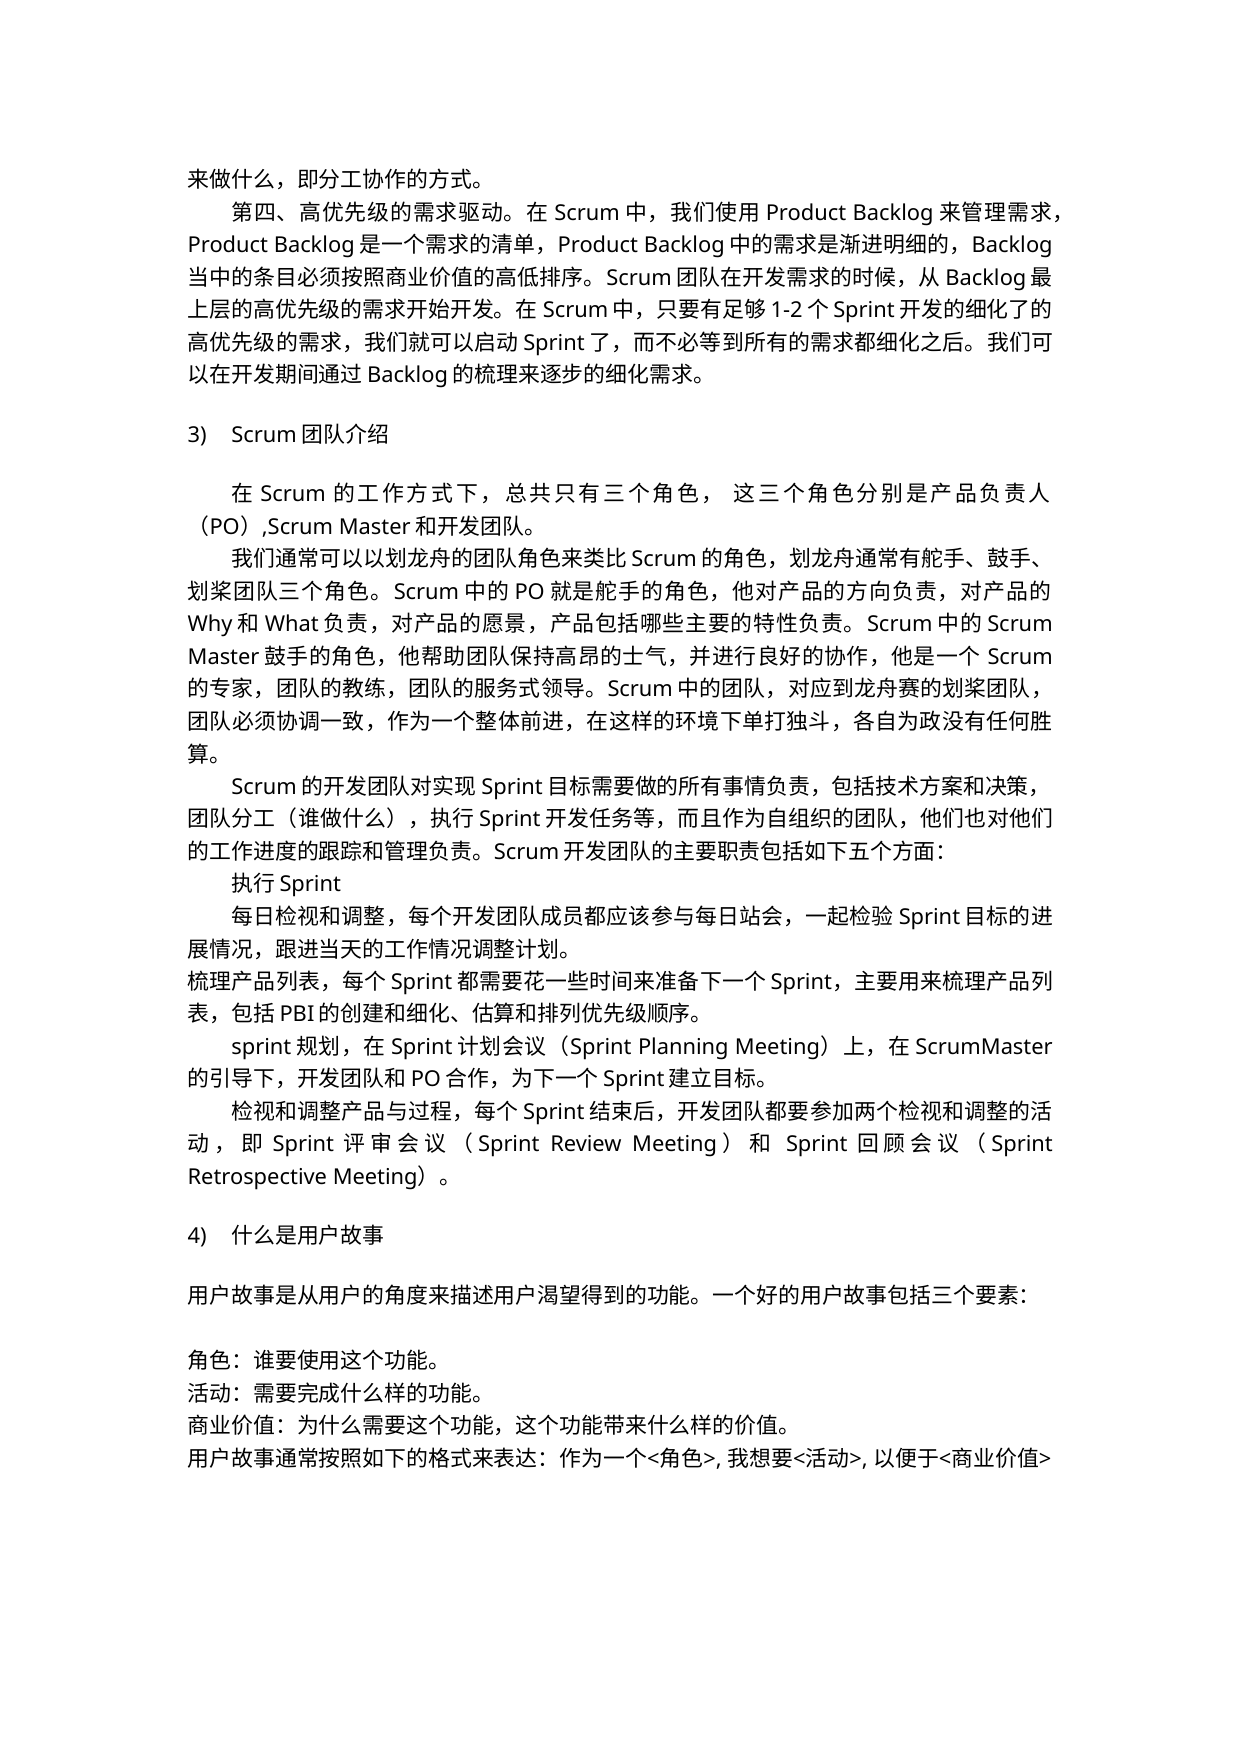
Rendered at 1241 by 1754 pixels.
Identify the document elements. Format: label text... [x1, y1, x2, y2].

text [187, 162, 1053, 194]
text 我们通常可以以划龙舟的团队角色来类比Scrum的角色，划龙舟通常有舵手、鼓手、划桨团队三个角色。Scrum中的PO就是舵手的角色，他对产品的方向负责，对产品的Why和What负责，对产品的愿景，产品包括哪些主要的特性负责。Scrum中的Scrum Master鼓手的角色，他帮助团队保持高昂的士气，并进行良好的协作，他是一个Scrum的专家，团队的教练，团队的服务式领导。Scrum中的团队，对应到龙舟赛的划桨团队，团队必须协调一致，作为一个整体前进，在这样的环境下单打独斗，各自为政没有任何胜算。 [187, 541, 1053, 769]
text 活动：需要完成什么样的功能。 [187, 1375, 1053, 1408]
text sprint规划，在Sprint计划会议（Sprint Planning Meeting）上，在ScrumMaster的引导下，开发团队和PO合作，为下一个Sprint建立目标。 [187, 1029, 1053, 1094]
text 在Scrum的工作方式下，总共只有三个角色， 这三个角色分别是产品负责人（PO）,Scrum Master和开发团队。 [187, 476, 1053, 541]
subtitle 什么是用户故事 [187, 1218, 1053, 1251]
text 检视和调整产品与过程，每个Sprint结束后，开发团队都要参加两个检视和调整的活动，即Sprint评审会议（Sprint Review Meeting）和 Sprint回顾会议（Sprint Retrospective Meeting）。 [187, 1094, 1053, 1191]
subtitle Scrum团队介绍 [187, 417, 1053, 449]
text 执行Sprint [187, 866, 1053, 899]
text Scrum的开发团队对实现Sprint目标需要做的所有事情负责，包括技术方案和决策，团队分工（谁做什么），执行Sprint开发任务等，而且作为自组织的团队，他们也对他们的工作进度的跟踪和管理负责。Scrum开发团队的主要职责包括如下五个方面： [187, 769, 1053, 866]
text 角色：谁要使用这个功能。 [187, 1343, 1053, 1375]
text 每日检视和调整，每个开发团队成员都应该参与每日站会，一起检验Sprint目标的进展情况，跟进当天的工作情况调整计划。 [187, 899, 1053, 964]
text 第四、高优先级的需求驱动。在Scrum中，我们使用Product Backlog来管理需求，Product Backlog是一个需求的清单，Product Backlog中的需求是渐进明细的，Backlog当中的条目必须按照商业价值的高低排序。Scrum团队在开发需求的时候，从Backlog最上层的高优先级的需求开始开发。在Scrum中，只要有足够1-2个Sprint开发的细化了的高优先级的需求，我们就可以启动Sprint了，而不必等到所有的需求都细化之后。我们可以在开发期间通过Backlog的梳理来逐步的细化需求。 [187, 194, 1053, 389]
text 用户故事是从用户的角度来描述用户渴望得到的功能。一个好的用户故事包括三个要素： [187, 1278, 1053, 1310]
text 梳理产品列表，每个Sprint都需要花一些时间来准备下一个Sprint，主要用来梳理产品列表，包括PBI的创建和细化、估算和排列优先级顺序。 [187, 964, 1053, 1029]
text 用户故事通常按照如下的格式来表达：作为一个<角色>, 我想要<活动>, 以便于<商业价值> [187, 1440, 1053, 1473]
text 商业价值：为什么需要这个功能，这个功能带来什么样的价值。 [187, 1408, 1053, 1440]
